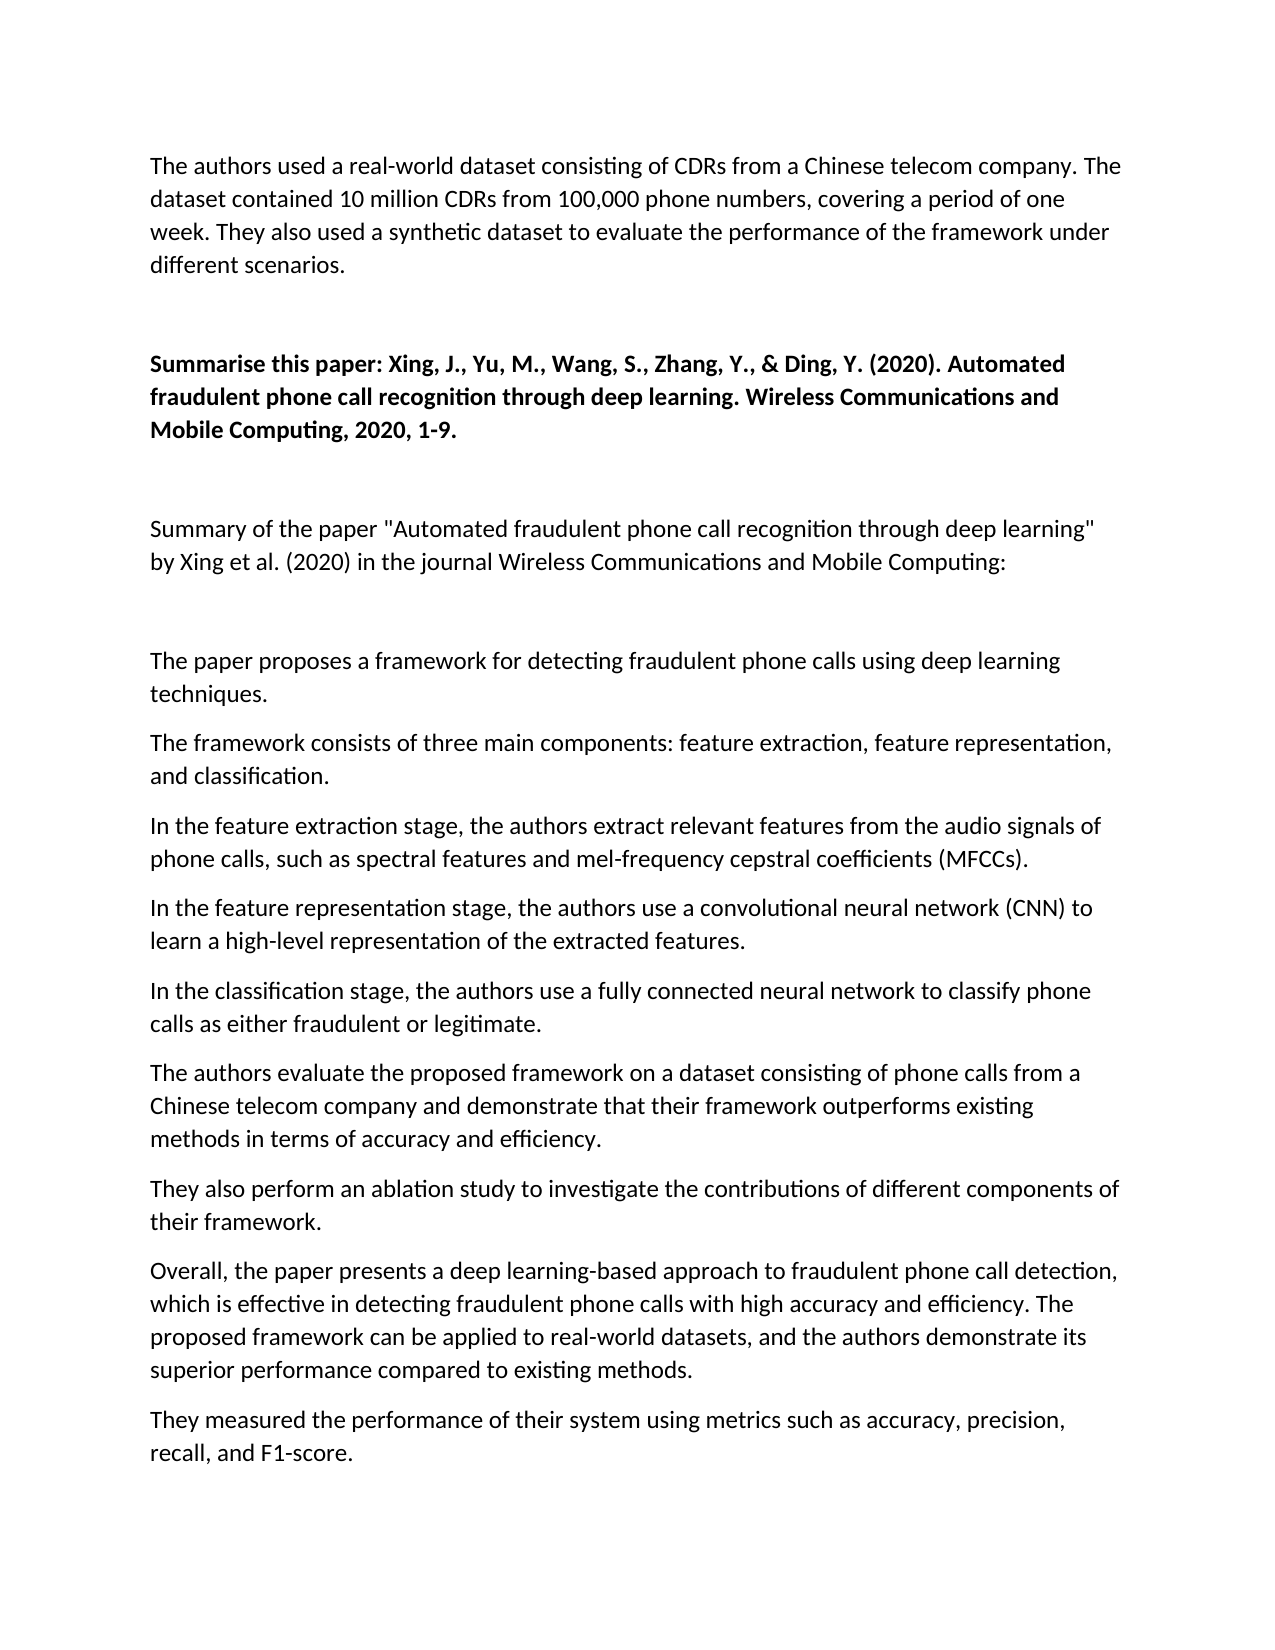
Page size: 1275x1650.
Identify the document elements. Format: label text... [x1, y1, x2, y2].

text Summarise this paper: Xing, J., Yu, M., Wang, S., Zhang, Y., & Ding, Y. (2020). Automated fraudulent phone call recognition through deep learning. Wireless Communications and Mobile Computing, 2020, 1-9. [150, 348, 1125, 444]
text Summary of the paper "Automated fraudulent phone call recognition through deep learning" by Xing et al. (2020) in the journal Wireless Communications and Mobile Computing: [150, 513, 1125, 576]
text In the feature representation stage, the authors use a convolutional neural network (CNN) to learn a high-level representation of the extracted features. [150, 892, 1125, 956]
text The paper proposes a framework for detecting fraudulent phone calls using deep learning techniques. [150, 645, 1125, 708]
text They measured the performance of their system using metrics such as accuracy, precision, recall, and F1-score. [150, 1404, 1125, 1467]
text Overall, the paper presents a deep learning-based approach to fraudulent phone call detection, which is effective in detecting fraudulent phone calls with high accuracy and efficiency. The proposed framework can be applied to real-world datasets, and the authors demonstrate its superior performance compared to existing methods. [150, 1255, 1125, 1385]
text The authors used a real-world dataset consisting of CDRs from a Chinese telecom company. The dataset contained 10 million CDRs from 100,000 phone numbers, covering a period of one week. They also used a synthetic dataset to evaluate the performance of the framework under different scenarios. [150, 150, 1125, 279]
text They also perform an ablation study to investigate the contributions of different components of their framework. [150, 1173, 1125, 1236]
text The framework consists of three main components: feature extraction, feature representation, and classification. [150, 727, 1125, 791]
text The authors evaluate the proposed framework on a dataset consisting of phone calls from a Chinese telecom company and demonstrate that their framework outperforms existing methods in terms of accuracy and efficiency. [150, 1057, 1125, 1154]
text In the feature extraction stage, the authors extract relevant features from the audio signals of phone calls, such as spectral features and mel-frequency cepstral coefficients (MFCCs). [150, 810, 1125, 873]
text In the classification stage, the authors use a fully connected neural network to classify phone calls as either fraudulent or legitimate. [150, 975, 1125, 1038]
